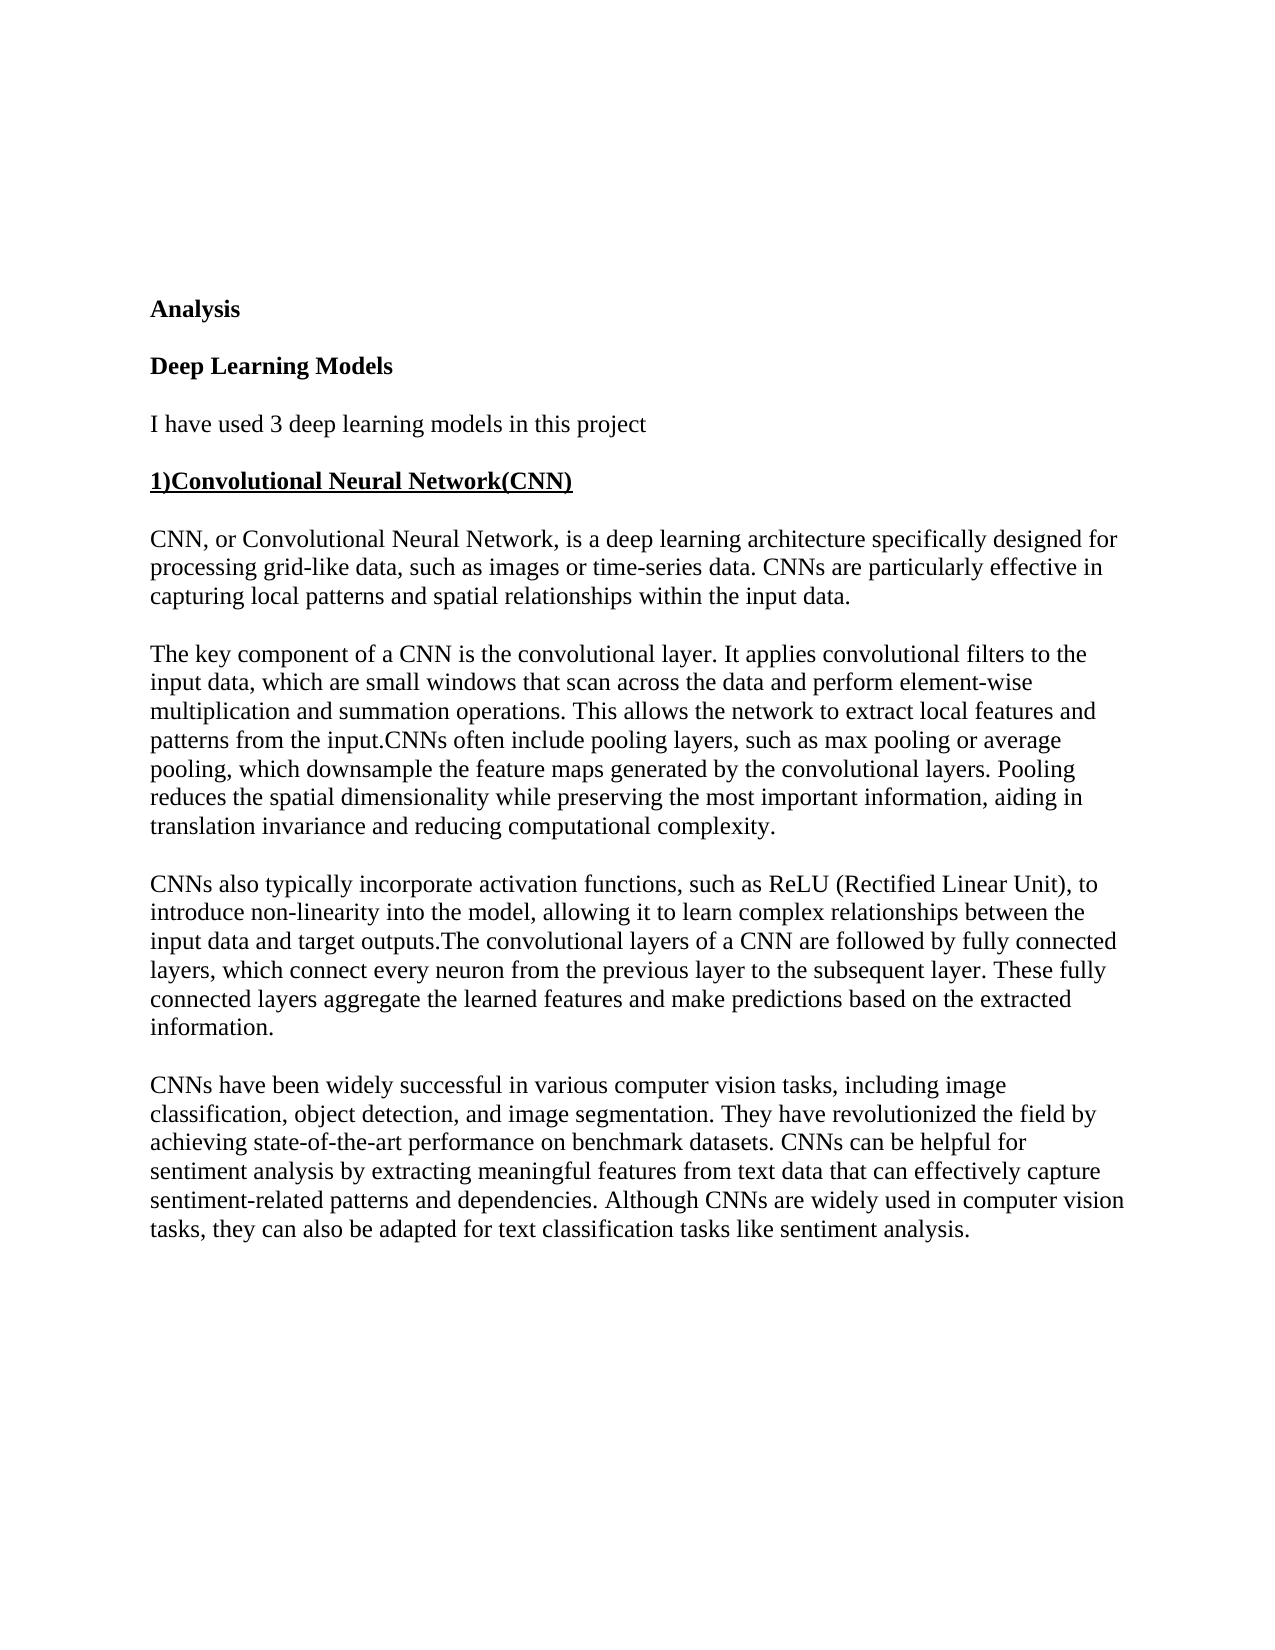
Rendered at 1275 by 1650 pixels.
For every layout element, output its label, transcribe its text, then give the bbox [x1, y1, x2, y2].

text CNN, or Convolutional Neural Network, is a deep learning architecture specifically designed for processing grid-like data, such as images or time-series data. CNNs are particularly effective in capturing local patterns and spatial relationships within the input data. [150, 524, 1125, 610]
text I have used 3 deep learning models in this project [150, 409, 1125, 437]
text The key component of a CNN is the convolutional layer. It applies convolutional filters to the input data, which are small windows that scan across the data and perform element-wise multiplication and summation operations. This allows the network to extract local features and patterns from the input.CNNs often include pooling layers, such as max pooling or average pooling, which downsample the feature maps generated by the convolutional layers. Pooling reduces the spatial dimensionality while preserving the most important information, aiding in translation invariance and reducing computational complexity. [150, 639, 1125, 840]
text Analysis [150, 294, 1125, 322]
text 1)Convolutional Neural Network(CNN) [150, 466, 1125, 495]
text Deep Learning Models [150, 351, 1125, 380]
text CNNs also typically incorporate activation functions, such as ReLU (Rectified Linear Unit), to introduce non-linearity into the model, allowing it to learn complex relationships between the input data and target outputs.The convolutional layers of a CNN are followed by fully connected layers, which connect every neuron from the previous layer to the subsequent layer. These fully connected layers aggregate the learned features and make predictions based on the extracted information. [150, 869, 1125, 1041]
text CNNs have been widely successful in various computer vision tasks, including image classification, object detection, and image segmentation. They have revolutionized the field by achieving state-of-the-art performance on benchmark datasets. CNNs can be helpful for sentiment analysis by extracting meaningful features from text data that can effectively capture sentiment-related patterns and dependencies. Although CNNs are widely used in computer vision tasks, they can also be adapted for text classification tasks like sentiment analysis. [150, 1070, 1125, 1242]
